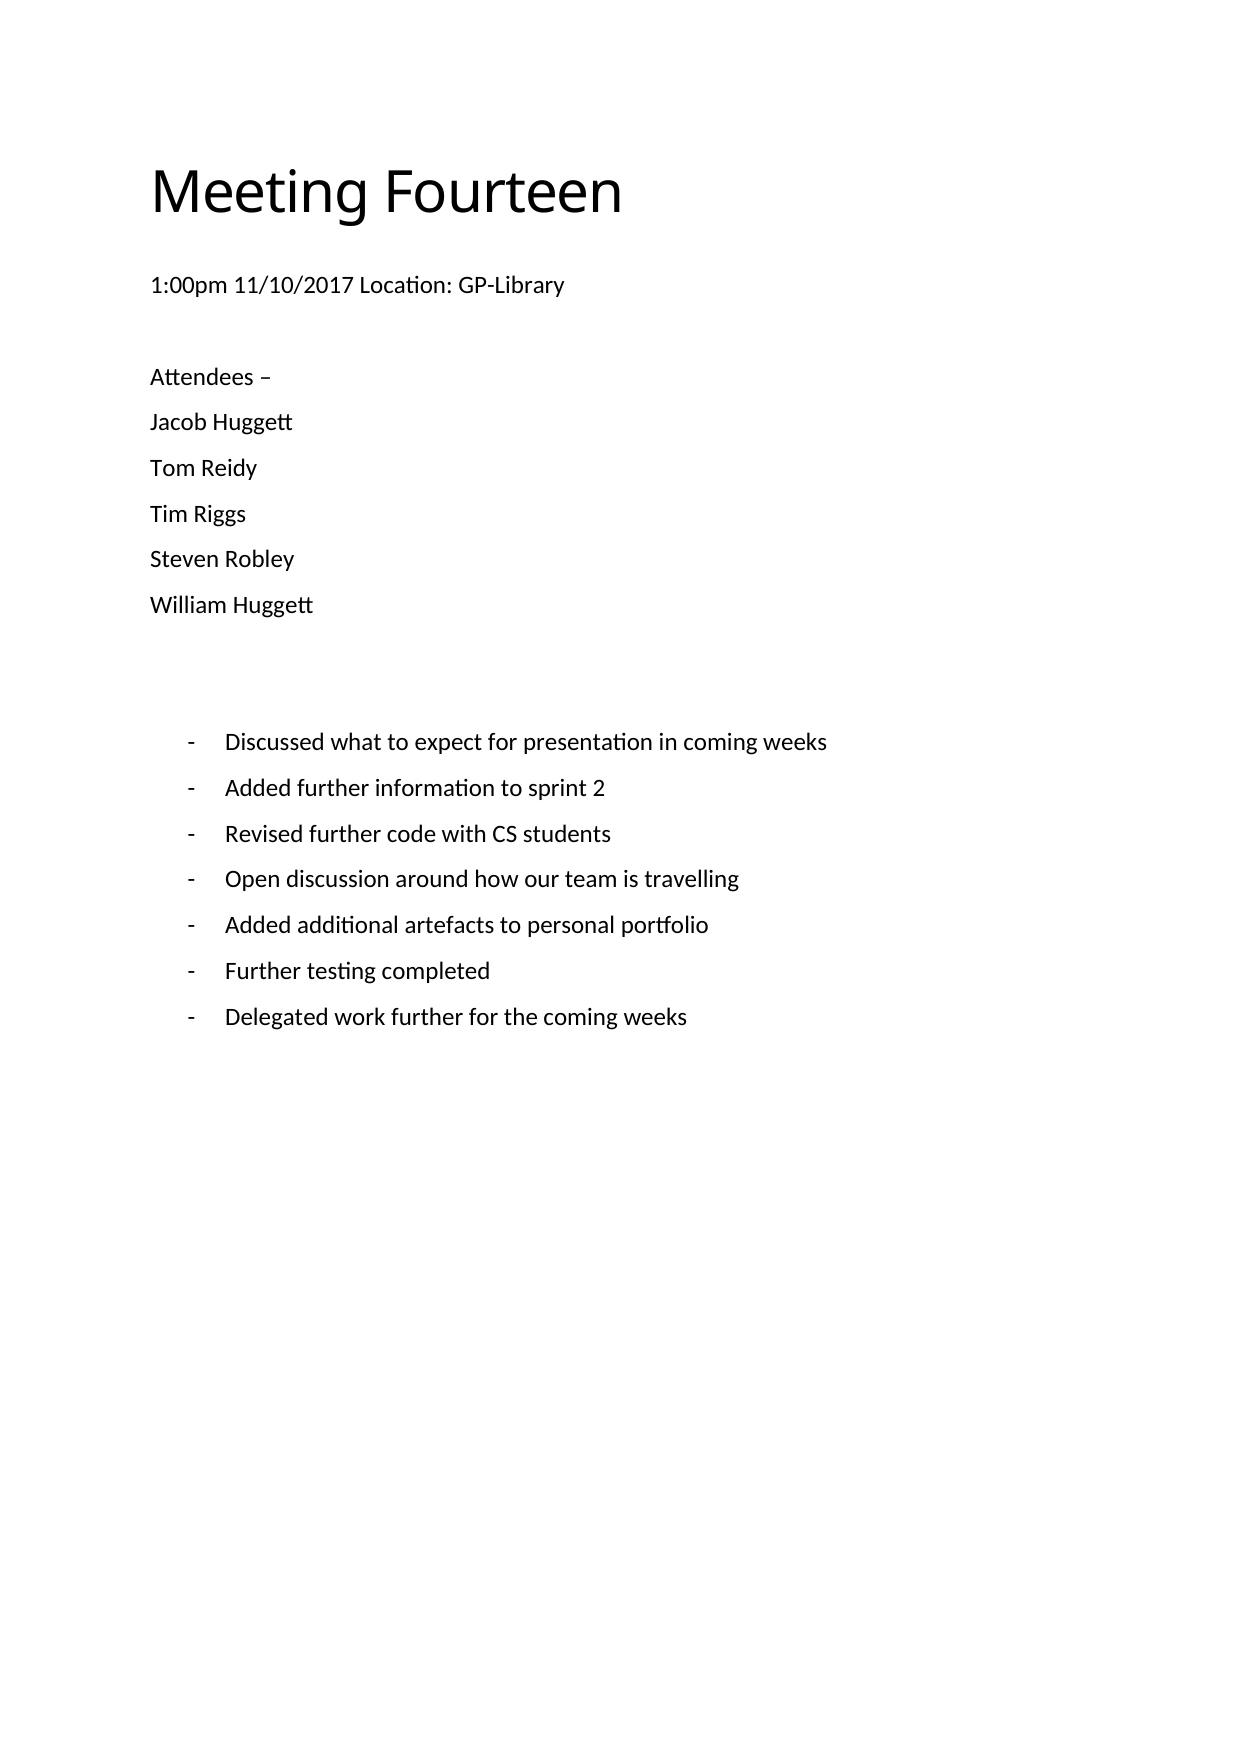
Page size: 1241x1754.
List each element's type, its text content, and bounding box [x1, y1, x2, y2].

list Revised further code with CS students [187, 818, 1090, 848]
text Attendees – [150, 361, 1090, 391]
list Discussed what to expect for presentation in coming weeks [187, 726, 1090, 757]
list Open discussion around how our team is travelling [187, 864, 1090, 894]
text Jacob Huggett [150, 406, 1090, 437]
list Delegated work further for the coming weeks [187, 1001, 1090, 1031]
text 1:00pm 11/10/2017 Location: GP-Library [150, 269, 1090, 300]
text William Huggett [150, 589, 1090, 620]
list Added further information to sprint 2 [187, 772, 1090, 803]
title Meeting Fourteen [150, 150, 1090, 229]
text Steven Robley [150, 543, 1090, 574]
list Further testing completed [187, 955, 1090, 986]
text Tim Riggs [150, 498, 1090, 528]
text Tom Reidy [150, 452, 1090, 483]
list Added additional artefacts to personal portfolio [187, 909, 1090, 940]
